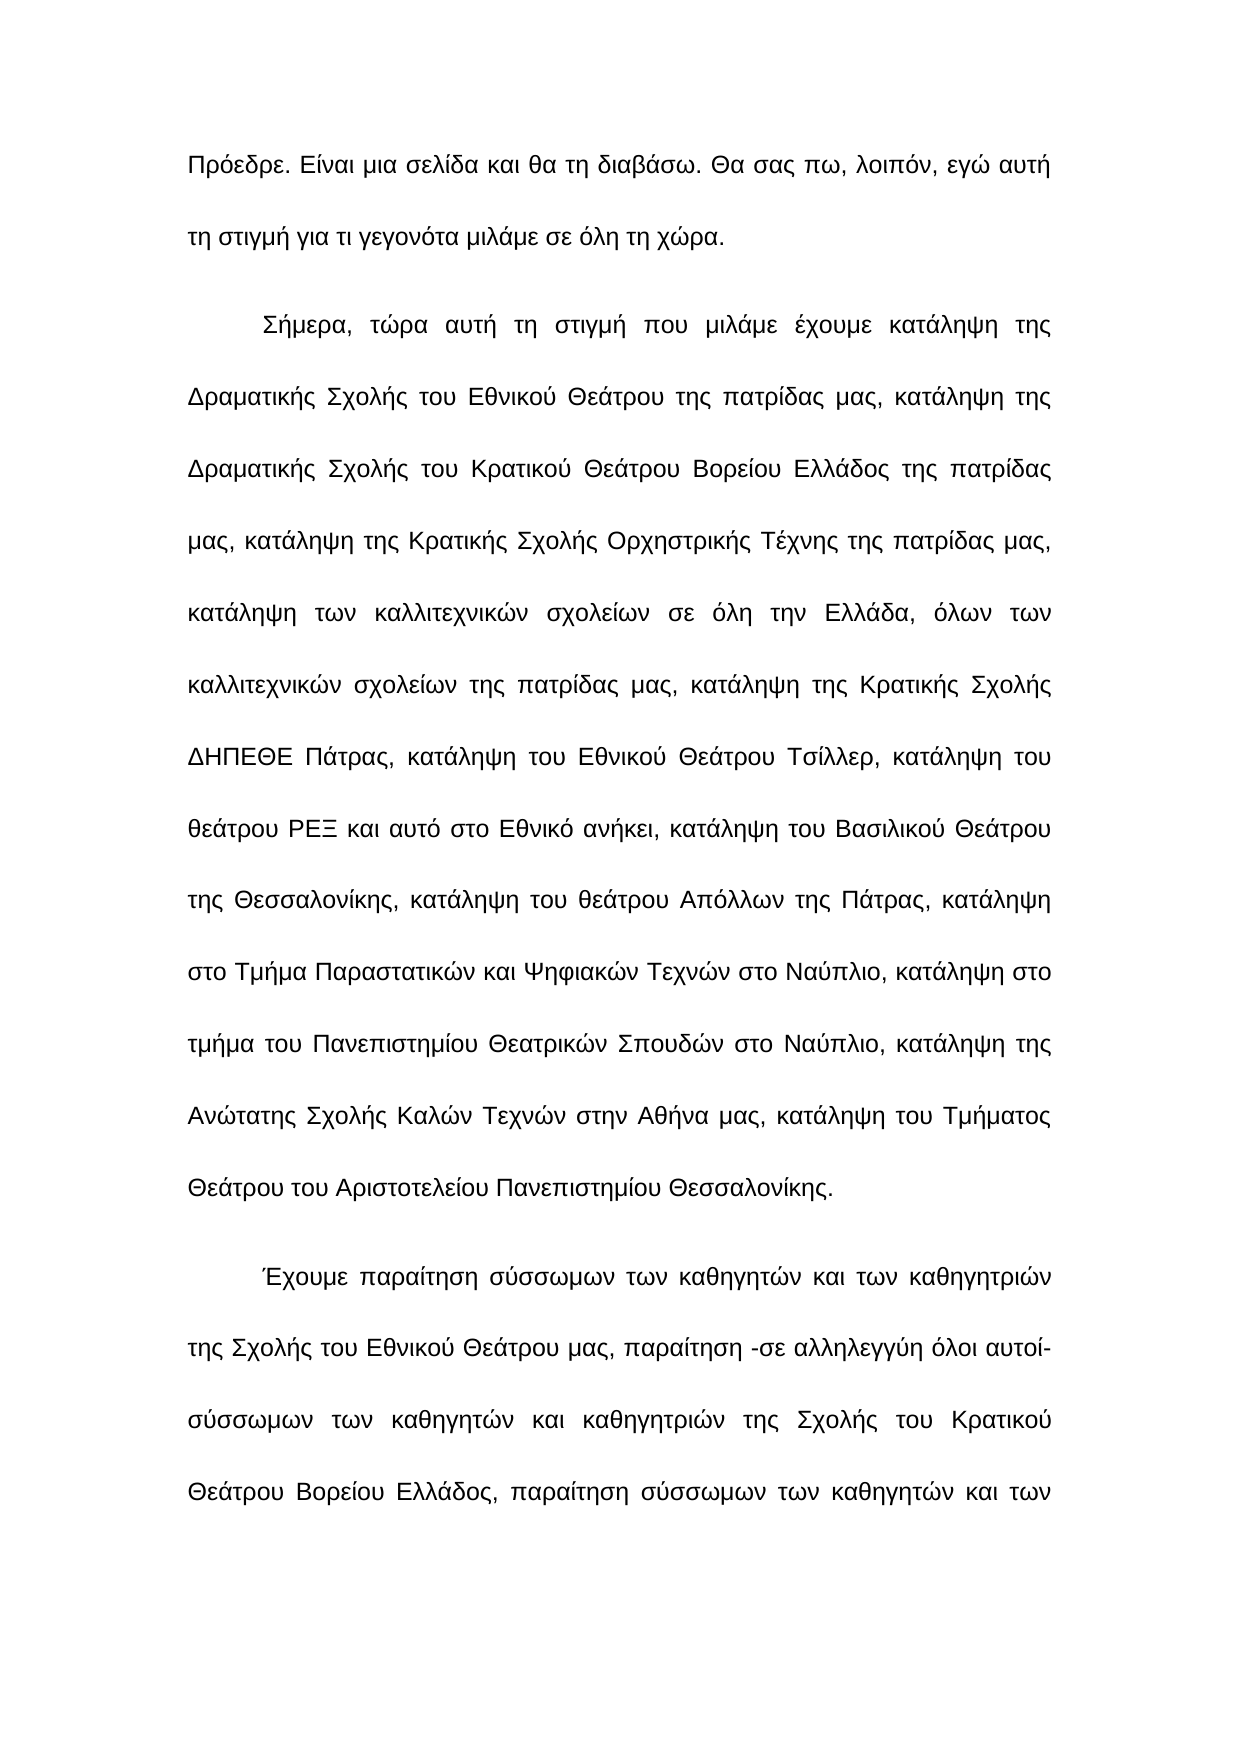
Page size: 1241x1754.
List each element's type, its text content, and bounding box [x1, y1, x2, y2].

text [187, 150, 1053, 251]
text Σήμερα, τώρα αυτή τη στιγμή που μιλάμε έχουμε κατάληψη της Δραματικής Σχολής του Εθνικού Θεάτρου της πατρίδας μας, κατάληψη της Δραματικής Σχολής του Κρατικού Θεάτρου Βορείου Ελλάδος της πατρίδας μας, κατάληψη της Κρατικής Σχολής Ορχηστρικής Τέχνης της πατρίδας μας, κατάληψη των καλλιτεχνικών σχολείων σε όλη την Ελλάδα, όλων των καλλιτεχνικών σχολείων της πατρίδας μας, κατάληψη της Κρατικής Σχολής ΔΗΠΕΘΕ Πάτρας, κατάληψη του Εθνικού Θεάτρου Τσίλλερ, κατάληψη του θεάτρου ΡΕΞ και αυτό στο Εθνικό ανήκει, κατάληψη του Βασιλικού Θεάτρου της Θεσσαλονίκης, κατάληψη του θεάτρου Απόλλων της Πάτρας, κατάληψη στο Τμήμα Παραστατικών και Ψηφιακών Τεχνών στο Ναύπλιο, κατάληψη στο τμήμα του Πανεπιστημίου Θεατρικών Σπουδών στο Ναύπλιο, κατάληψη της Ανώτατης Σχολής Καλών Τεχνών στην Αθήνα μας, κατάληψη του Τμήματος Θεάτρου του Αριστοτελείου Πανεπιστημίου Θεσσαλονίκης. [187, 310, 1053, 1202]
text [187, 1261, 1053, 1506]
